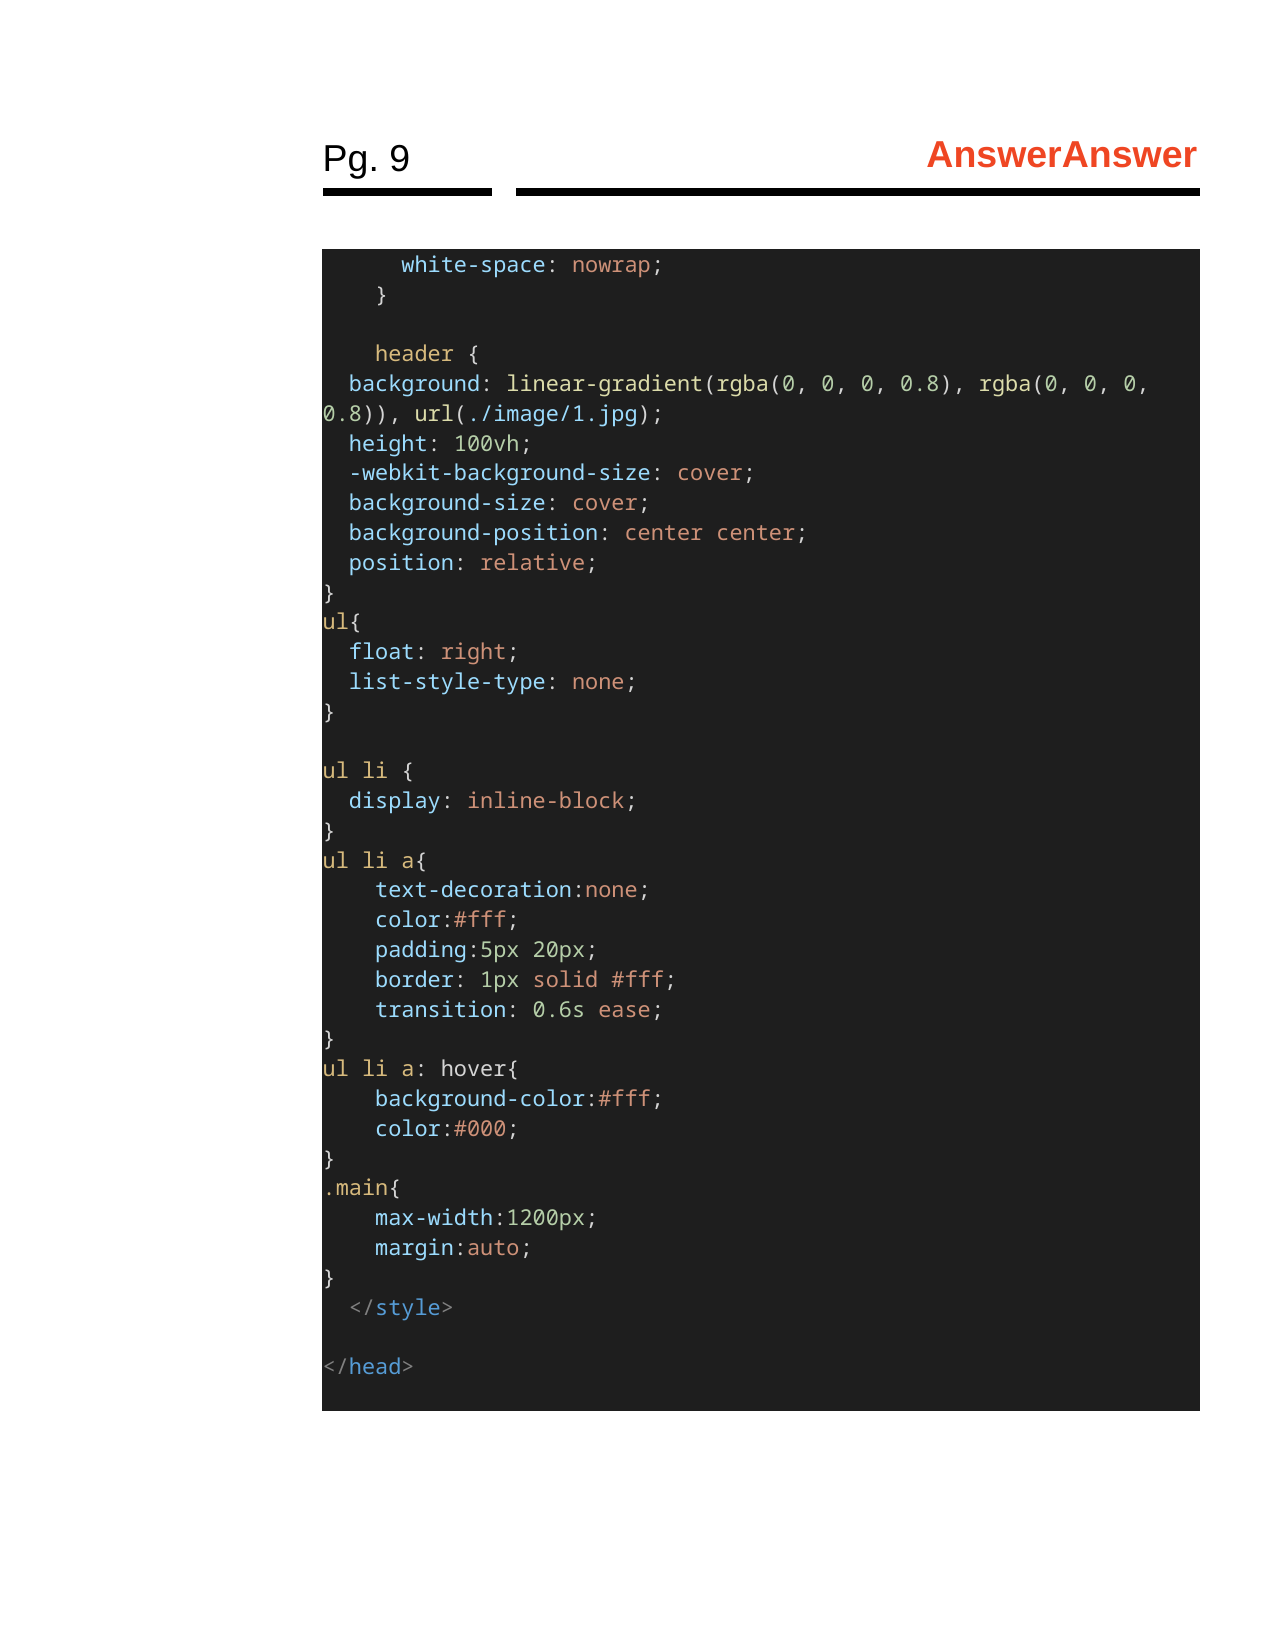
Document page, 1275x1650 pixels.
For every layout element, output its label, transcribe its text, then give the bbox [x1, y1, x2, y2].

text } [322, 1262, 1200, 1291]
text </head> [322, 1351, 1200, 1381]
text background: linear-gradient(rgba(0, 0, 0, 0.8), rgba(0, 0, 0, 0.8)), url(./image/1.jpg); [322, 368, 1200, 427]
text ul li { [322, 755, 1200, 785]
text } [322, 696, 1200, 725]
text transition: 0.6s ease; [322, 993, 1200, 1023]
text margin:auto; [322, 1232, 1200, 1262]
text } [322, 815, 1200, 844]
text border: 1px solid #fff; [322, 964, 1200, 993]
text position: relative; [322, 547, 1200, 576]
text color:#000; [322, 1113, 1200, 1142]
text } [322, 1142, 1200, 1172]
text .main{ [322, 1172, 1200, 1202]
text background-color:#fff; [322, 1083, 1200, 1113]
text </style> [322, 1291, 1200, 1321]
text header { [322, 338, 1200, 368]
text background-position: center center; [322, 517, 1200, 547]
text color:#fff; [322, 904, 1200, 934]
text ul li a: hover{ [322, 1053, 1200, 1083]
text } [322, 278, 1200, 308]
text background-size: cover; [322, 487, 1200, 517]
text } [322, 576, 1200, 606]
text max-width:1200px; [322, 1202, 1200, 1232]
text list-style-type: none; [322, 666, 1200, 696]
text text-decoration:none; [322, 874, 1200, 904]
text ul li a{ [322, 844, 1200, 874]
text } [322, 1023, 1200, 1053]
text display: inline-block; [322, 785, 1200, 815]
text height: 100vh; [322, 427, 1200, 457]
text float: right; [322, 636, 1200, 666]
text white-space: nowrap; [322, 249, 1200, 278]
text padding:5px 20px; [322, 934, 1200, 964]
text ul{ [322, 606, 1200, 636]
text -webkit-background-size: cover; [322, 457, 1200, 487]
